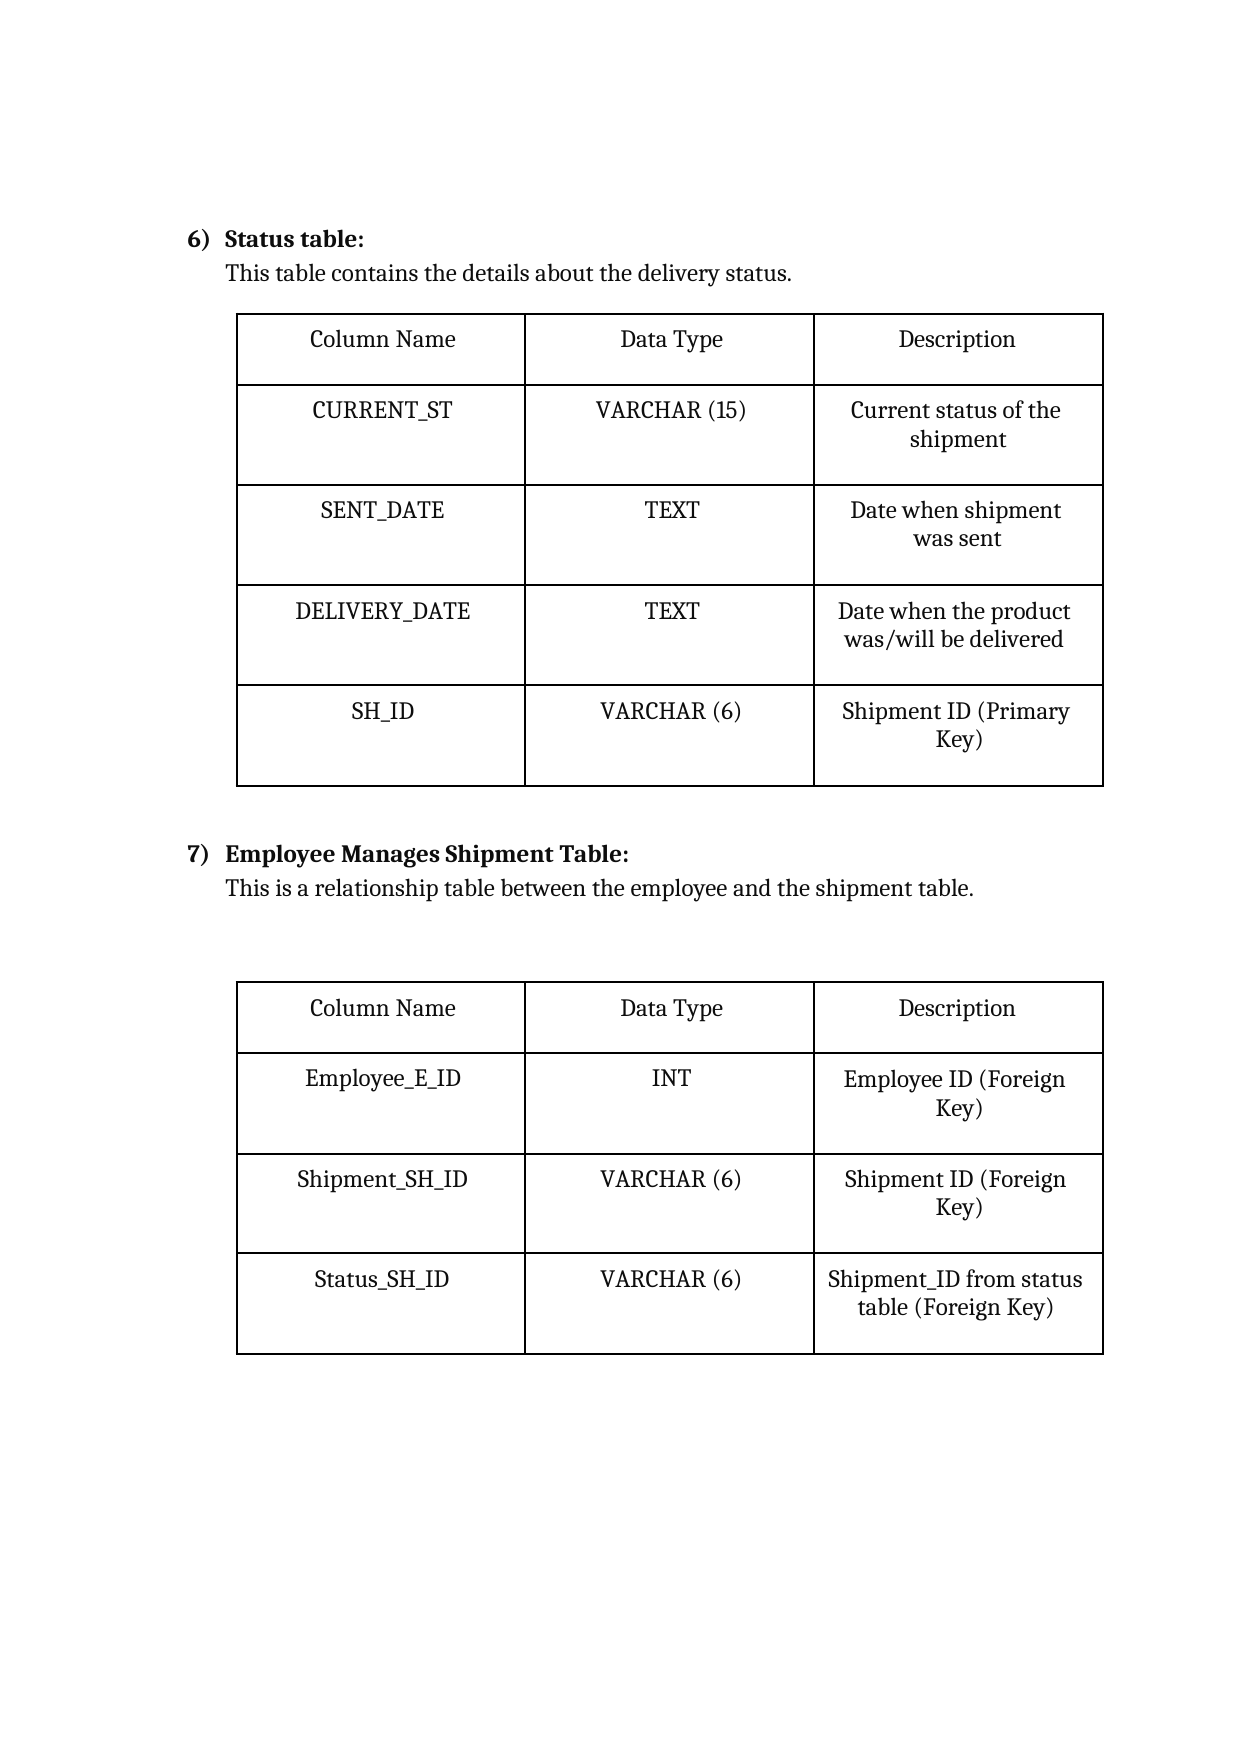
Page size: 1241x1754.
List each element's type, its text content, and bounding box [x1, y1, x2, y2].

table_cell Current status of the shipment [815, 386, 1102, 484]
table_header Description [815, 983, 1102, 1052]
table_cell Shipment ID (Foreign Key) [815, 1155, 1102, 1252]
table_cell Shipment_ID from status table (Foreign Key) [815, 1254, 1102, 1353]
table_cell Employee_E_ID [238, 1054, 524, 1152]
subtitle Employee Manages Shipment Table: [187, 840, 1115, 869]
table_cell Date when the product was/will be delivered [815, 586, 1102, 684]
table_header Data Type [526, 983, 813, 1052]
table_cell SENT_DATE [238, 486, 524, 584]
table_cell Shipment_SH_ID [238, 1155, 524, 1252]
table_header Description [815, 315, 1102, 383]
table_header Column Name [238, 315, 524, 383]
table_cell VARCHAR (6) [526, 1155, 813, 1252]
table_cell Employee ID (Foreign Key) [815, 1054, 1102, 1152]
table_cell INT [526, 1054, 813, 1152]
table_cell VARCHAR (6) [526, 1254, 813, 1353]
text This table contains the details about the delivery status. [225, 259, 1115, 288]
table_cell DELIVERY_DATE [238, 586, 524, 684]
table_cell TEXT [526, 486, 813, 584]
text This is a relationship table between the employee and the shipment table. [225, 874, 1115, 902]
table_cell VARCHAR (6) [526, 686, 813, 785]
table_cell TEXT [526, 586, 813, 684]
table_cell Date when shipment was sent [815, 486, 1102, 584]
table_header Column Name [238, 983, 524, 1052]
table_cell CURRENT_ST [238, 386, 524, 484]
table_cell SH_ID [238, 686, 524, 785]
table_cell Shipment ID (Primary Key) [815, 686, 1102, 785]
table_cell VARCHAR (15) [526, 386, 813, 484]
table_cell Status_SH_ID [238, 1254, 524, 1353]
subtitle Status table: [187, 225, 1115, 254]
table_header Data Type [526, 315, 813, 383]
